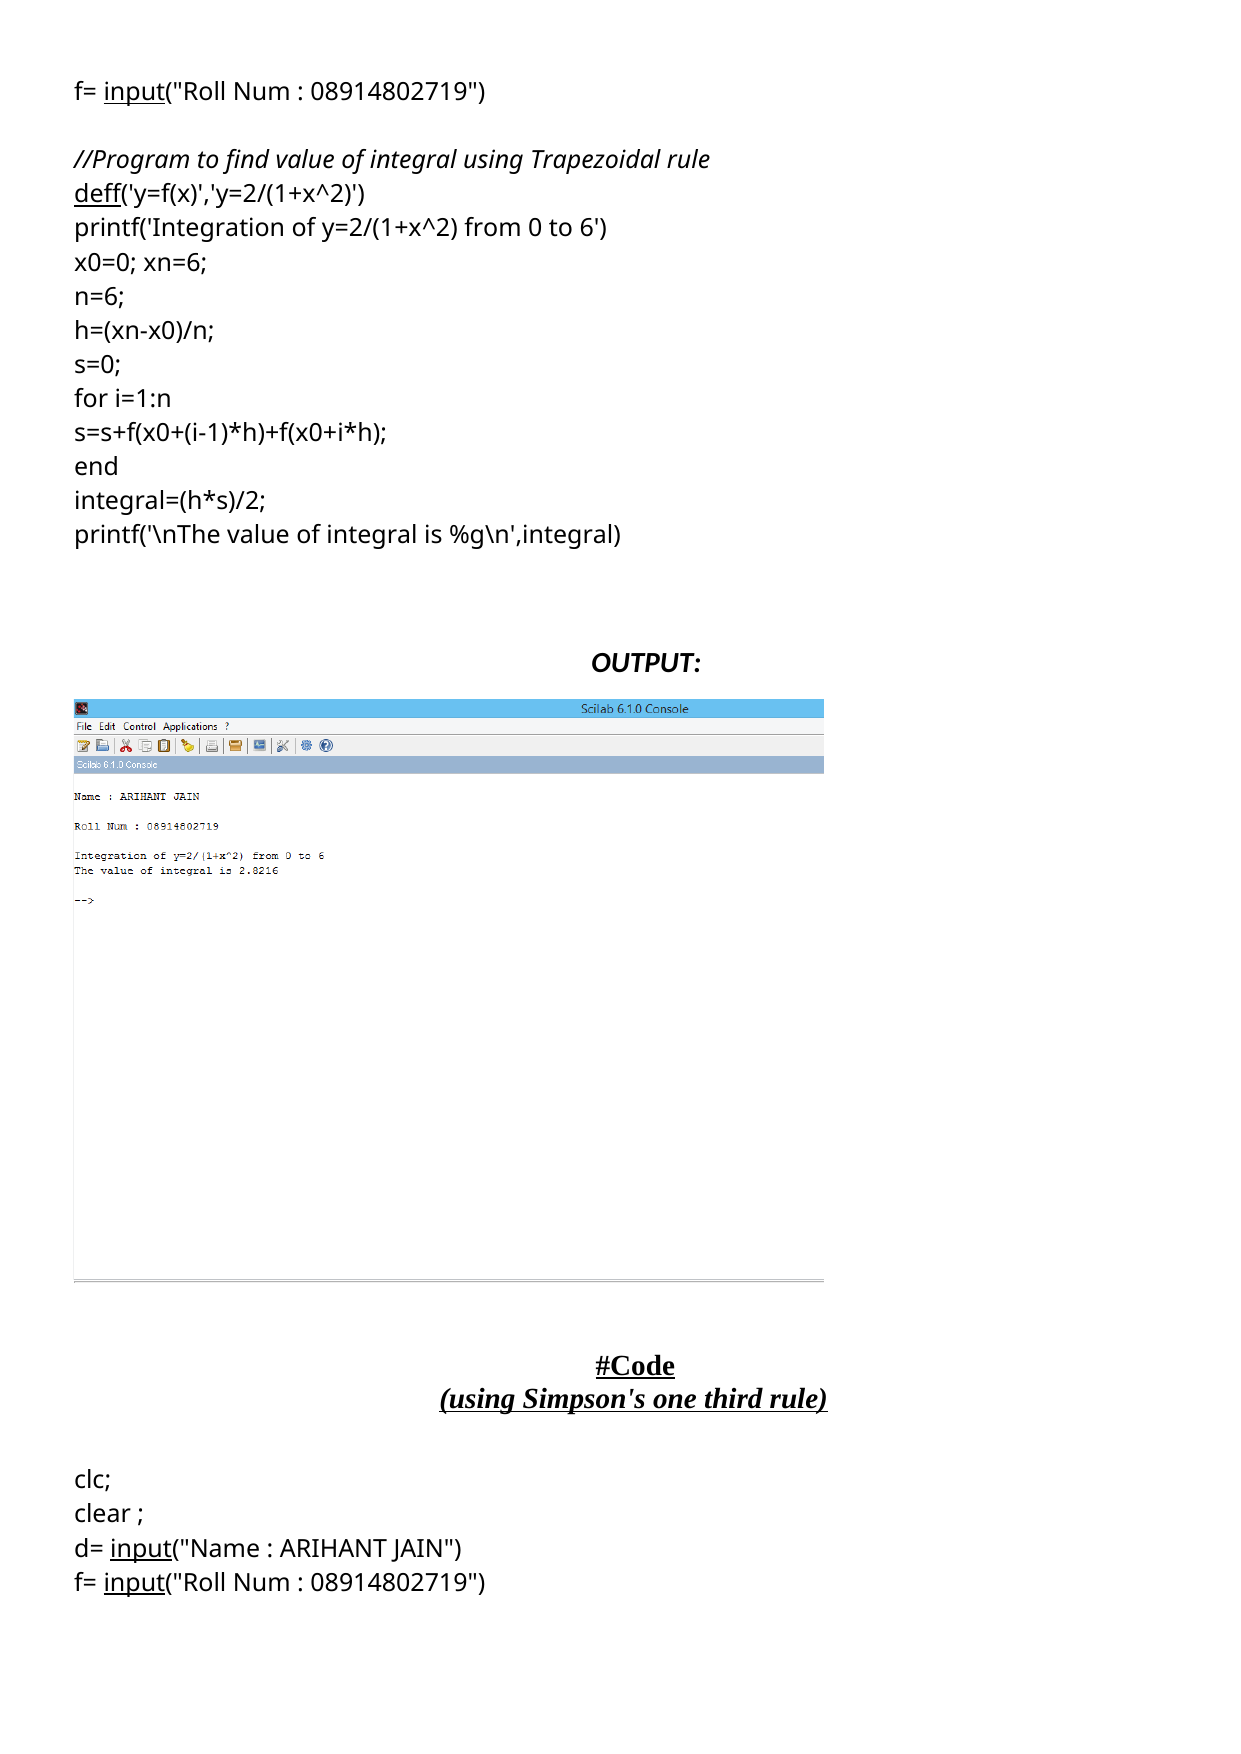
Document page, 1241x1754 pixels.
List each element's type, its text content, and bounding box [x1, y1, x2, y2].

text clc; [74, 1462, 1196, 1496]
text deff('y=f(x)','y=2/(1+x^2)') [74, 176, 1196, 210]
text OUTPUT: [74, 644, 1196, 680]
text clear ; [74, 1496, 1196, 1530]
text (using Simpson's one third rule) [74, 1382, 1196, 1415]
text s=0; [74, 346, 1196, 380]
text s=s+f(x0+(i-1)*h)+f(x0+i*h); [74, 414, 1196, 448]
text h=(xn-x0)/n; [74, 312, 1196, 346]
text //Program to find value of integral using Trapezoidal rule [74, 142, 1196, 176]
text integral=(h*s)/2; [74, 483, 1196, 517]
text f= input("Roll Num : 08914802719") [74, 74, 1196, 108]
text printf('\nThe value of integral is %g\n',integral) [74, 517, 1196, 551]
text x0=0; xn=6; [74, 244, 1196, 278]
text end [74, 448, 1196, 483]
text d= input("Name : ARIHANT JAIN") [74, 1530, 1196, 1564]
text for i=1:n [74, 380, 1196, 414]
picture [73, 699, 824, 1283]
text f= input("Roll Num : 08914802719") [74, 1564, 1196, 1598]
text #Code [74, 1348, 1196, 1382]
text n=6; [74, 278, 1196, 312]
text printf('Integration of y=2/(1+x^2) from 0 to 6') [74, 210, 1196, 244]
